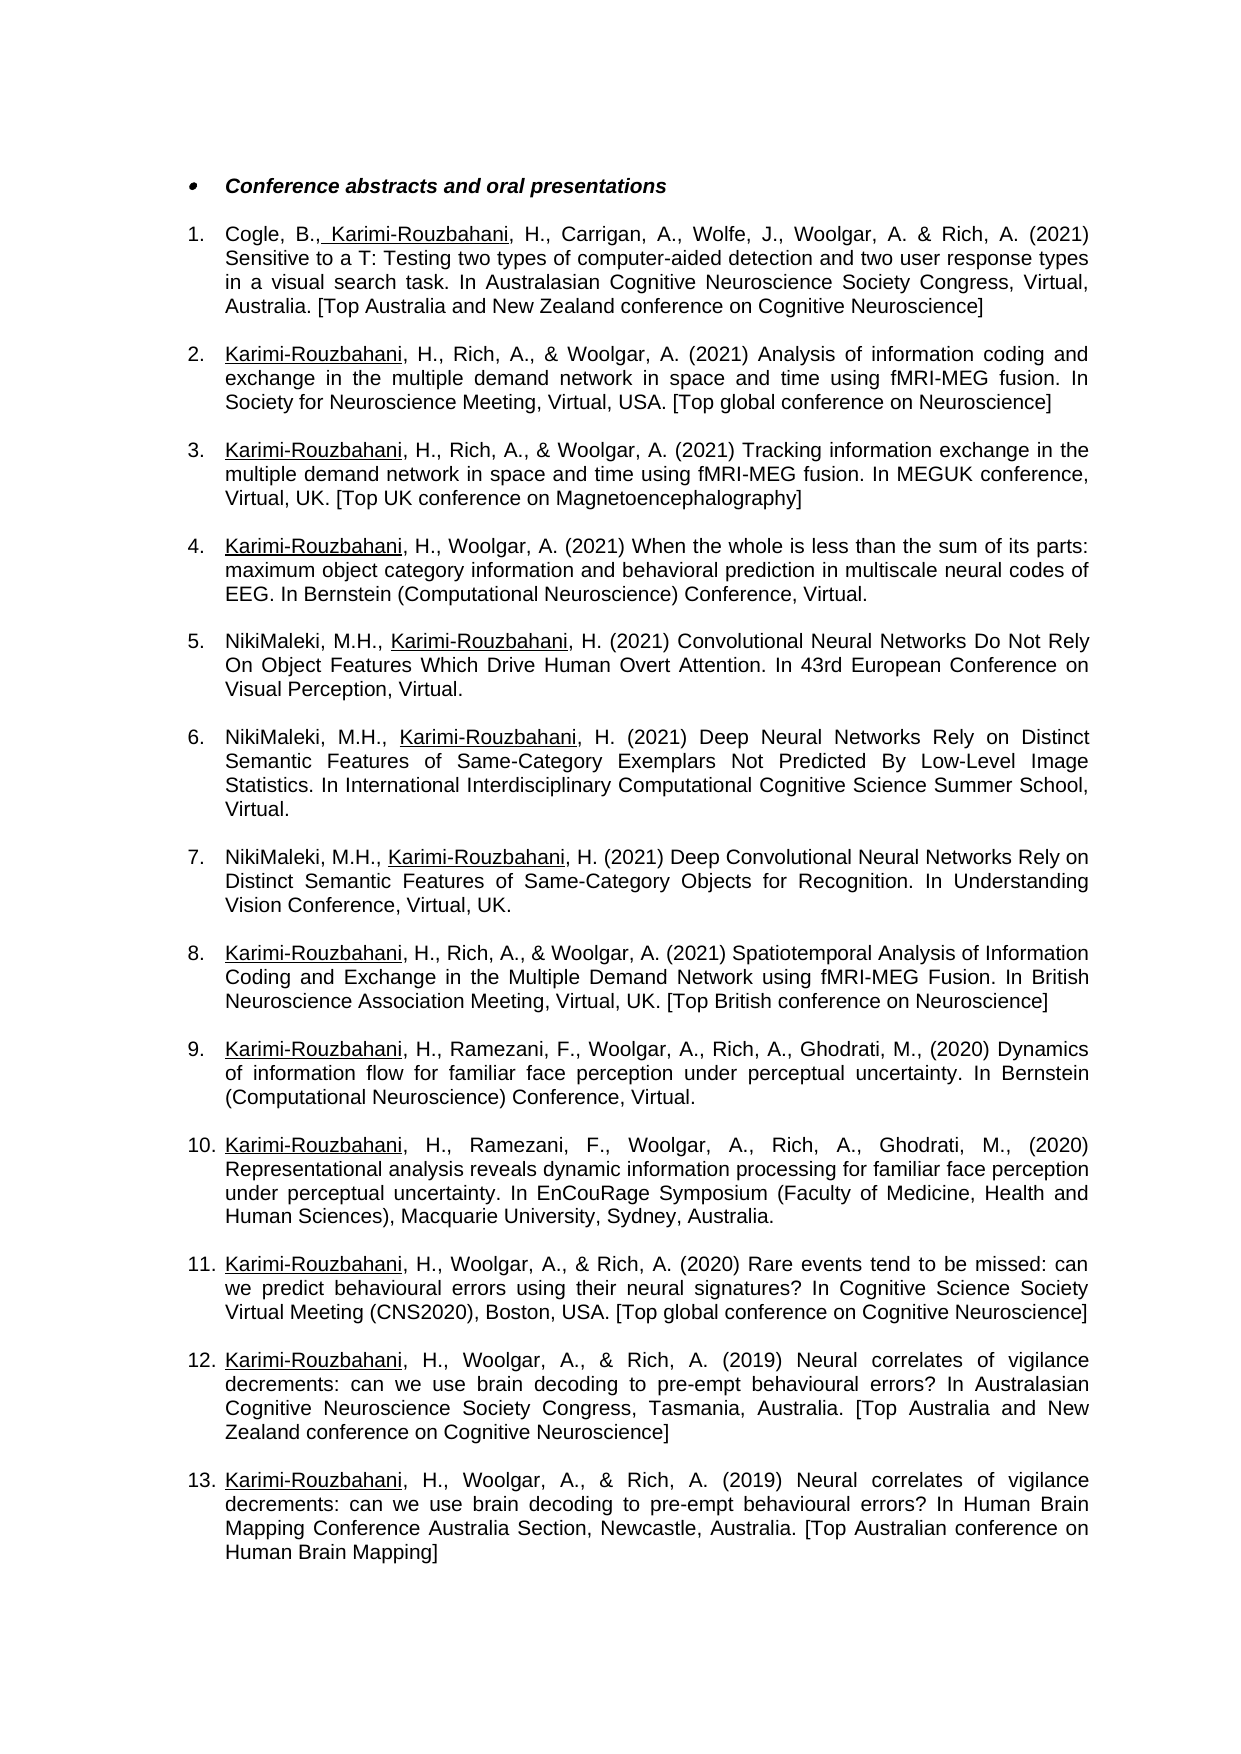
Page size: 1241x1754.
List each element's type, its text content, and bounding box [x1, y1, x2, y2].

list Karimi-Rouzbahani, H., Woolgar, A., & Rich, A. (2019) Neural correlates of vigilance decrements: can we use brain decoding to pre-empt behavioural errors? In Human Brain Mapping Conference Australia Section, Newcastle, Australia. [Top Australian conference on Human Brain Mapping] [187, 1468, 1090, 1564]
list NikiMaleki, M.H., Karimi-Rouzbahani, H. (2021) Convolutional Neural Networks Do Not Rely On Object Features Which Drive Human Overt Attention. In 43rd European Conference on Visual Perception, Virtual. [187, 629, 1090, 701]
list Karimi-Rouzbahani, H., Ramezani, F., Woolgar, A., Rich, A., Ghodrati, M., (2020) Dynamics of information flow for familiar face perception under perceptual uncertainty. In Bernstein (Computational Neuroscience) Conference, Virtual. [187, 1037, 1090, 1108]
list Karimi-Rouzbahani, H., Rich, A., & Woolgar, A. (2021) Tracking information exchange in the multiple demand network in space and time using fMRI-MEG fusion. In MEGUK conference, Virtual, UK. [Top UK conference on Magnetoencephalography] [187, 438, 1090, 509]
list NikiMaleki, M.H., Karimi-Rouzbahani, H. (2021) Deep Convolutional Neural Networks Rely on Distinct Semantic Features of Same-Category Objects for Recognition. In Understanding Vision Conference, Virtual, UK. [187, 845, 1090, 917]
list Karimi-Rouzbahani, H., Woolgar, A. (2021) When the whole is less than the sum of its parts: maximum object category information and behavioral prediction in multiscale neural codes of EEG. In Bernstein (Computational Neuroscience) Conference, Virtual. [187, 533, 1090, 605]
list Karimi-Rouzbahani, H., Woolgar, A., & Rich, A. (2019) Neural correlates of vigilance decrements: can we use brain decoding to pre-empt behavioural errors? In Australasian Cognitive Neuroscience Society Congress, Tasmania, Australia. [Top Australia and New Zealand conference on Cognitive Neuroscience] [187, 1348, 1090, 1444]
list Karimi-Rouzbahani, H., Rich, A., & Woolgar, A. (2021) Spatiotemporal Analysis of Information Coding and Exchange in the Multiple Demand Network using fMRI-MEG Fusion. In British Neuroscience Association Meeting, Virtual, UK. [Top British conference on Neuroscience] [187, 941, 1090, 1013]
list Karimi-Rouzbahani, H., Rich, A., & Woolgar, A. (2021) Analysis of information coding and exchange in the multiple demand network in space and time using fMRI-MEG fusion. In Society for Neuroscience Meeting, Virtual, USA. [Top global conference on Neuroscience] [187, 342, 1090, 414]
list Cogle, B., Karimi-Rouzbahani, H., Carrigan, A., Wolfe, J., Woolgar, A. & Rich, A. (2021) Sensitive to a T: Testing two types of computer-aided detection and two user response types in a visual search task. In Australasian Cognitive Neuroscience Society Congress, Virtual, Australia. [Top Australia and New Zealand conference on Cognitive Neuroscience] [187, 222, 1090, 318]
list Karimi-Rouzbahani, H., Ramezani, F., Woolgar, A., Rich, A., Ghodrati, M., (2020) Representational analysis reveals dynamic information processing for familiar face perception under perceptual uncertainty. In EnCouRage Symposium (Faculty of Medicine, Health and Human Sciences), Macquarie University, Sydney, Australia. [187, 1132, 1090, 1228]
list NikiMaleki, M.H., Karimi-Rouzbahani, H. (2021) Deep Neural Networks Rely on Distinct Semantic Features of Same-Category Exemplars Not Predicted By Low-Level Image Statistics. In International Interdisciplinary Computational Cognitive Science Summer School, Virtual. [187, 725, 1090, 821]
list Karimi-Rouzbahani, H., Woolgar, A., & Rich, A. (2020) Rare events tend to be missed: can we predict behavioural errors using their neural signatures? In Cognitive Science Society Virtual Meeting (CNS2020), Boston, USA. [Top global conference on Cognitive Neuroscience] [187, 1252, 1090, 1324]
list Conference abstracts and oral presentations [187, 174, 1090, 198]
